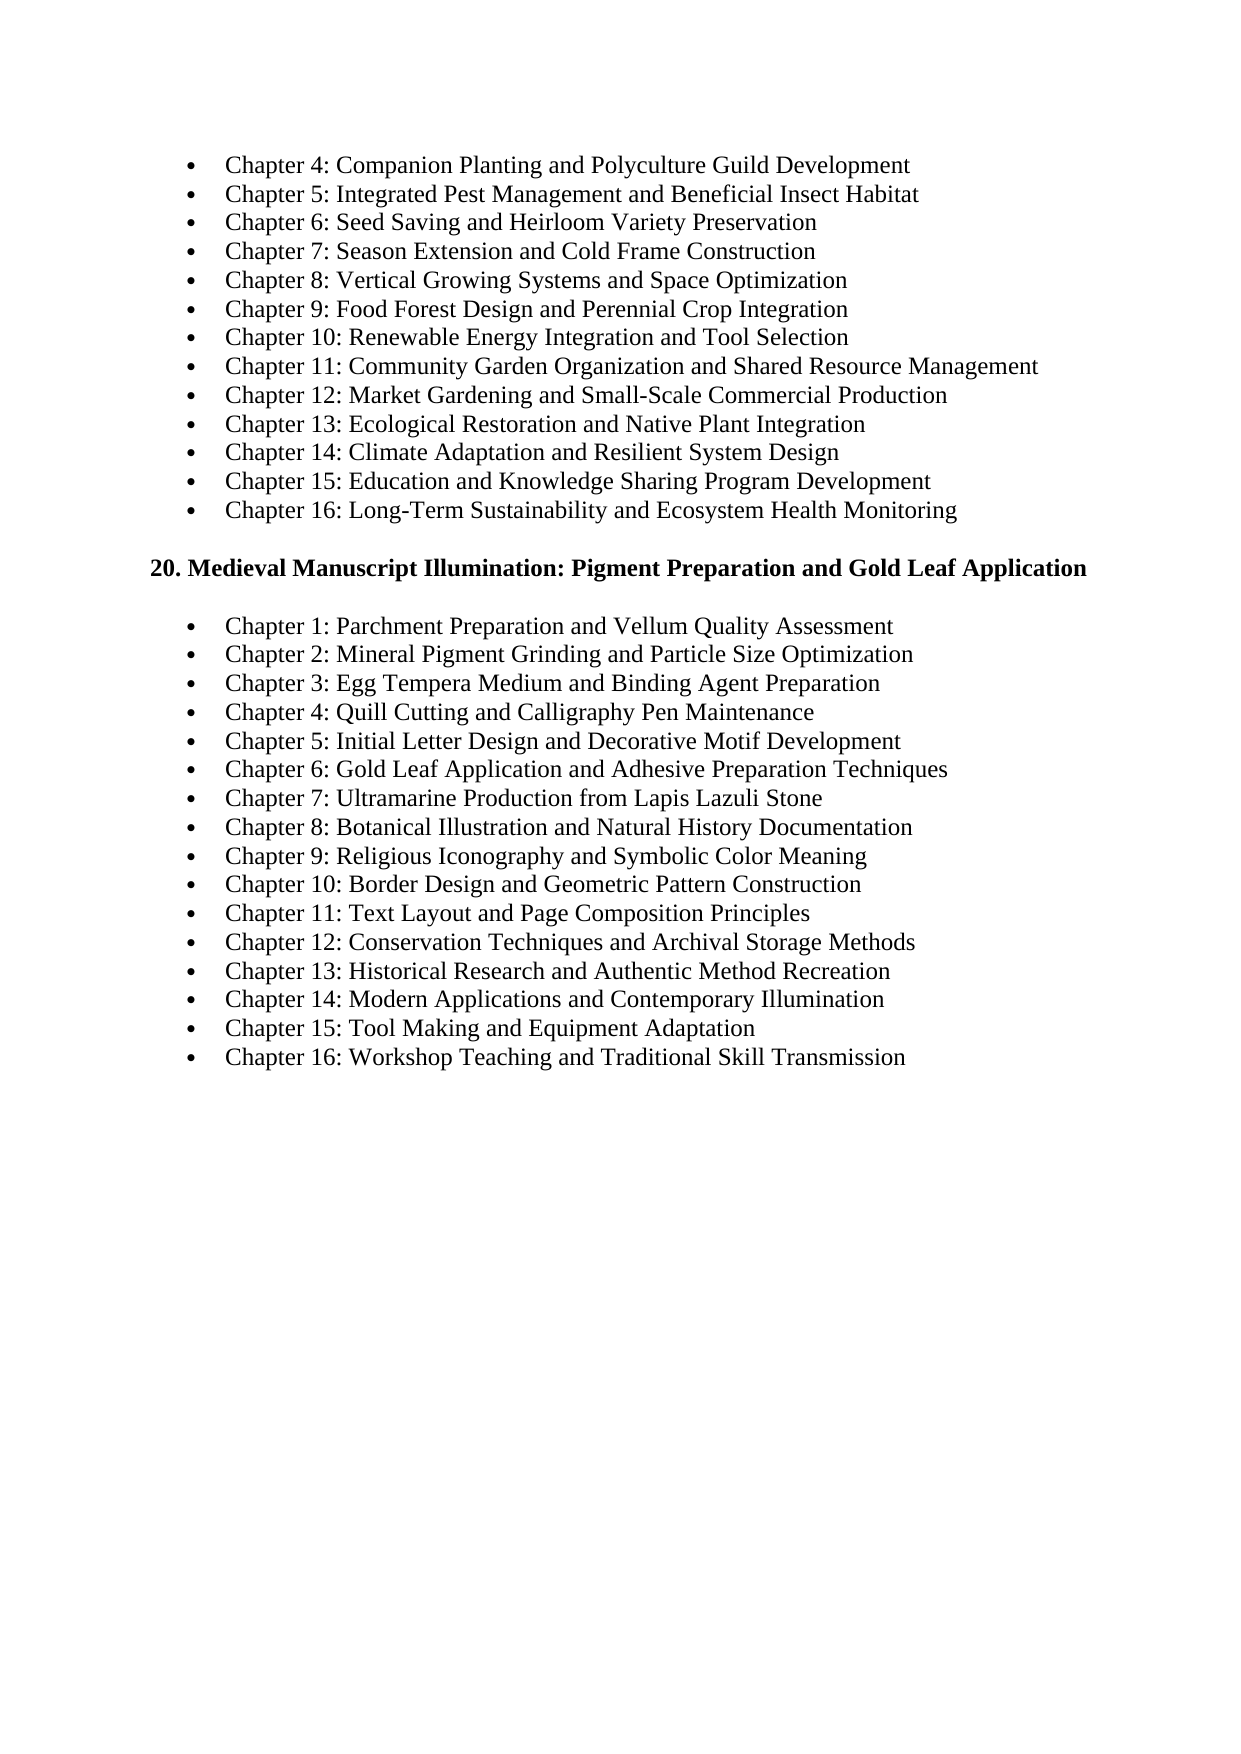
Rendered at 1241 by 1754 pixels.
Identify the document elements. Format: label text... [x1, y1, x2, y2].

list Chapter 13: Historical Research and Authentic Method Recreation [187, 956, 1090, 984]
list Chapter 7: Season Extension and Cold Frame Construction [187, 236, 1090, 265]
list Chapter 8: Vertical Growing Systems and Space Optimization [187, 265, 1090, 294]
list Chapter 11: Community Garden Organization and Shared Resource Management [187, 351, 1090, 380]
list Chapter 7: Ultramarine Production from Lapis Lazuli Stone [187, 783, 1090, 812]
list Chapter 6: Gold Leaf Application and Adhesive Preparation Techniques [187, 754, 1090, 783]
list Chapter 12: Conservation Techniques and Archival Storage Methods [187, 927, 1090, 956]
list Chapter 1: Parchment Preparation and Vellum Quality Assessment [187, 611, 1090, 639]
list Chapter 11: Text Layout and Page Composition Principles [187, 898, 1090, 927]
list Chapter 10: Border Design and Geometric Pattern Construction [187, 869, 1090, 898]
text 20. Medieval Manuscript Illumination: Pigment Preparation and Gold Leaf Application [150, 553, 1090, 582]
list Chapter 4: Companion Planting and Polyculture Guild Development [187, 150, 1090, 179]
list Chapter 16: Long-Term Sustainability and Ecosystem Health Monitoring [187, 495, 1090, 524]
list Chapter 2: Mineral Pigment Grinding and Particle Size Optimization [187, 639, 1090, 668]
list Chapter 14: Modern Applications and Contemporary Illumination [187, 984, 1090, 1013]
list Chapter 14: Climate Adaptation and Resilient System Design [187, 437, 1090, 466]
list Chapter 15: Tool Making and Equipment Adaptation [187, 1013, 1090, 1042]
list Chapter 4: Quill Cutting and Calligraphy Pen Maintenance [187, 697, 1090, 726]
list Chapter 13: Ecological Restoration and Native Plant Integration [187, 409, 1090, 437]
list Chapter 16: Workshop Teaching and Traditional Skill Transmission [187, 1042, 1090, 1071]
list Chapter 15: Education and Knowledge Sharing Program Development [187, 466, 1090, 495]
list Chapter 5: Initial Letter Design and Decorative Motif Development [187, 726, 1090, 754]
list Chapter 9: Food Forest Design and Perennial Crop Integration [187, 294, 1090, 322]
list Chapter 6: Seed Saving and Heirloom Variety Preservation [187, 207, 1090, 236]
list Chapter 3: Egg Tempera Medium and Binding Agent Preparation [187, 668, 1090, 697]
list Chapter 5: Integrated Pest Management and Beneficial Insect Habitat [187, 179, 1090, 207]
list Chapter 9: Religious Iconography and Symbolic Color Meaning [187, 841, 1090, 869]
list Chapter 12: Market Gardening and Small-Scale Commercial Production [187, 380, 1090, 409]
list Chapter 10: Renewable Energy Integration and Tool Selection [187, 322, 1090, 351]
list Chapter 8: Botanical Illustration and Natural History Documentation [187, 812, 1090, 841]
